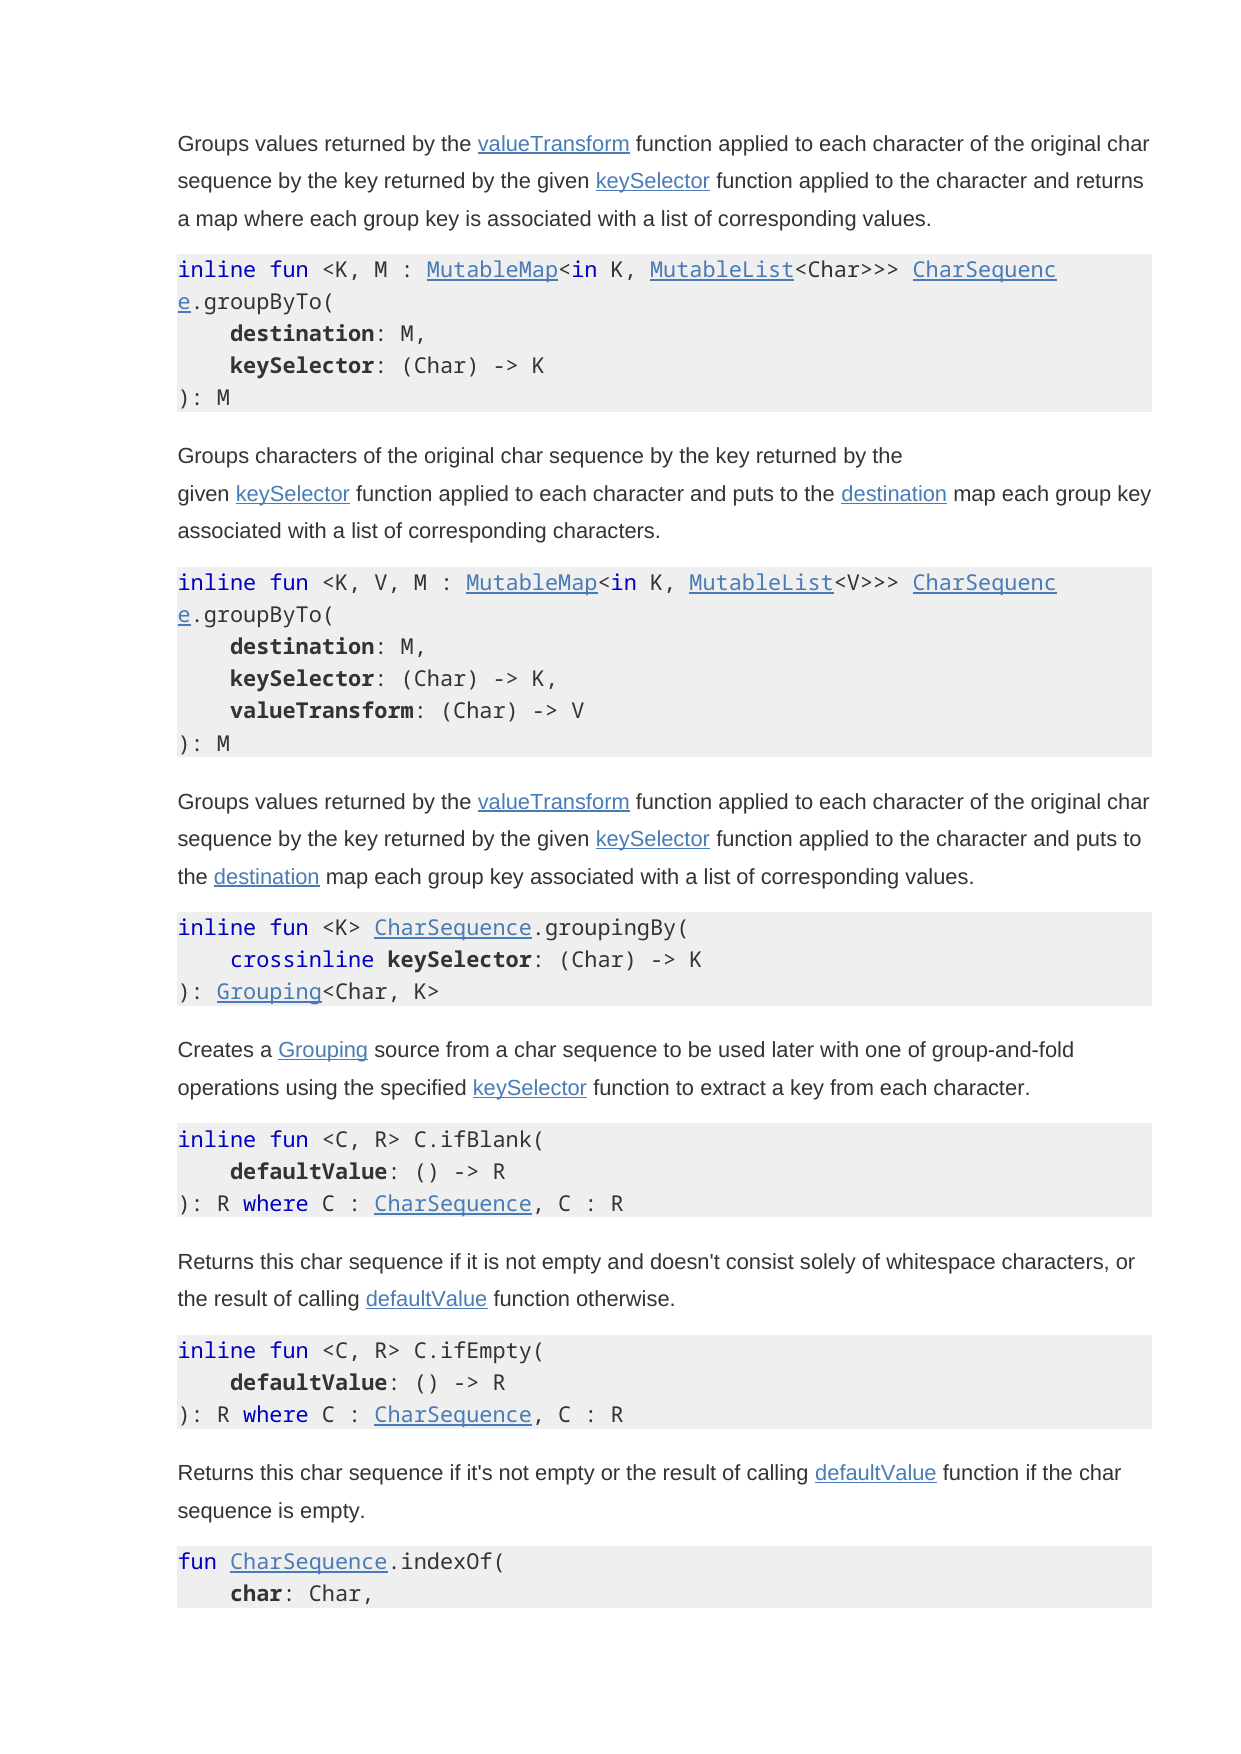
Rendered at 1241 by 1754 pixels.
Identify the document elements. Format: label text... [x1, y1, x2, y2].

text inline fun <K, V, M : MutableMap<in K, MutableList<V>>> CharSequence.groupByTo( destination: M, keySelector: (Char) -> K, valueTransform: (Char) -> V ): M [177, 567, 1152, 757]
text Returns this char sequence if it is not empty and doesn't consist solely of whitespace characters, or the result of calling defaultValue function otherwise. [177, 1236, 1152, 1311]
text inline fun <C, R> C.ifBlank( defaultValue: () -> R ): R where C : CharSequence, C : R [177, 1123, 1152, 1217]
text inline fun <K> CharSequence.groupingBy( crossinline keySelector: (Char) -> K ): Grouping<Char, K> [177, 912, 1152, 1006]
text Returns this char sequence if it's not empty or the result of calling defaultValue function if the char sequence is empty. [177, 1448, 1152, 1523]
text inline fun <K, M : MutableMap<in K, MutableList<Char>>> CharSequence.groupByTo( destination: M, keySelector: (Char) -> K ): M [177, 254, 1152, 412]
text Creates a Grouping source from a char sequence to be used later with one of group-and-fold operations using the specified keySelector function to extract a key from each character. [177, 1025, 1152, 1100]
text Groups values returned by the valueTransform function applied to each character of the original char sequence by the key returned by the given keySelector function applied to the character and puts to the destination map each group key associated with a list of corresponding values. [177, 776, 1152, 889]
text Groups values returned by the valueTransform function applied to each character of the original char sequence by the key returned by the given keySelector function applied to the character and returns a map where each group key is associated with a list of corresponding values. [177, 118, 1152, 231]
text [177, 1546, 1152, 1608]
text inline fun <C, R> C.ifEmpty( defaultValue: () -> R ): R where C : CharSequence, C : R [177, 1335, 1152, 1429]
text Groups characters of the original char sequence by the key returned by the given keySelector function applied to each character and puts to the destination map each group key associated with a list of corresponding characters. [177, 431, 1152, 544]
